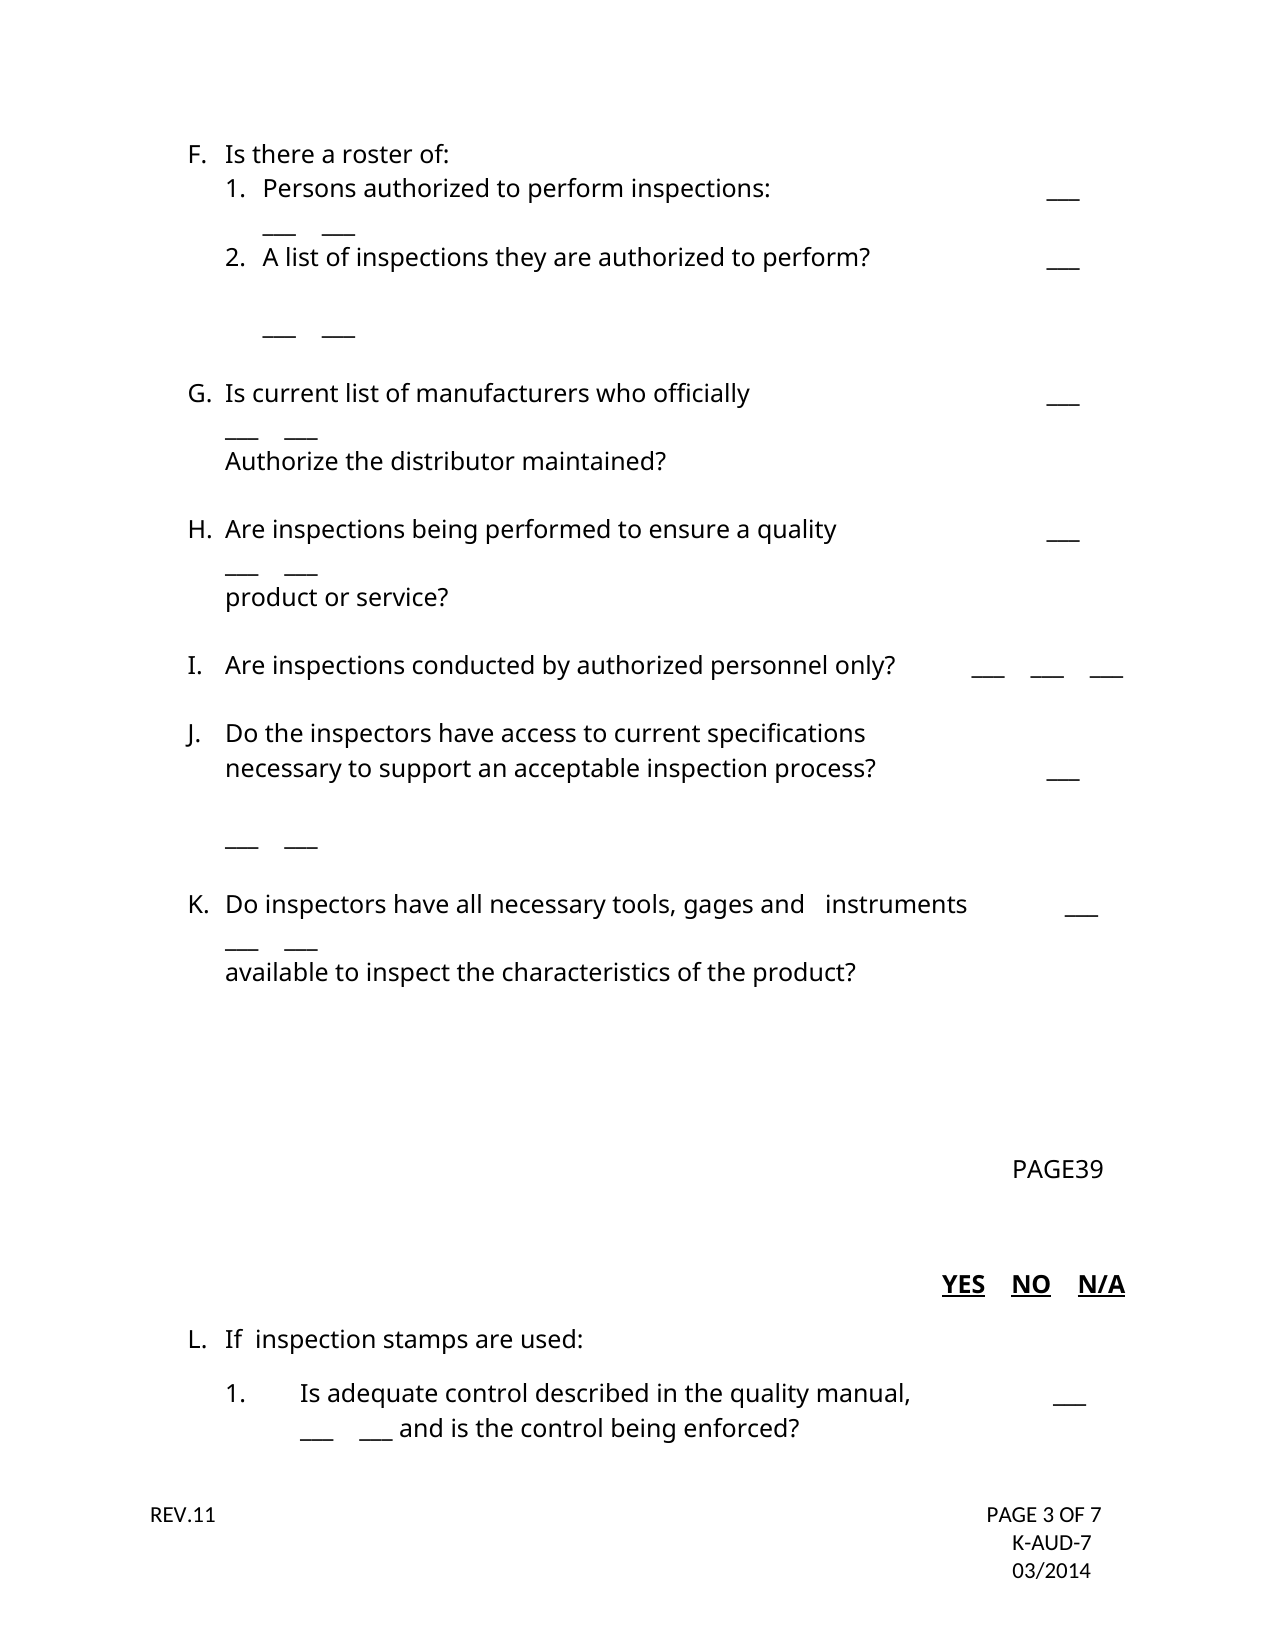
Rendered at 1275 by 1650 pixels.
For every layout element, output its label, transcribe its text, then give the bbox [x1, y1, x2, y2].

list Are inspections conducted by authorized personnel only? ___ ___ ___ [187, 648, 1125, 682]
list product or service? [225, 580, 1125, 614]
list Do the inspectors have access to current specifications [187, 716, 1125, 750]
list Is adequate control described in the quality manual, ___ ___ ___ and is the control being enforced? [225, 1376, 1125, 1444]
list Persons authorized to perform inspections: ___ ___ ___ [225, 171, 1125, 239]
list Is current list of manufacturers who officially ___ ___ ___ [187, 376, 1125, 444]
list A list of inspections they are authorized to perform? ___ ___ ___ [225, 239, 1125, 341]
list Do inspectors have all necessary tools, gages and instruments ___ ___ ___ [187, 886, 1125, 954]
list necessary to support an acceptable inspection process? ___ ___ ___ [225, 750, 1125, 852]
text PAGE39 [150, 1151, 1125, 1186]
list Is there a roster of: [187, 137, 1125, 171]
text YES NO N/A [150, 1266, 1125, 1300]
list If inspection stamps are used: [187, 1321, 1125, 1355]
list available to inspect the characteristics of the product? [225, 954, 1125, 989]
list Are inspections being performed to ensure a quality ___ ___ ___ [187, 512, 1125, 580]
list Authorize the distributor maintained? [225, 444, 1125, 478]
